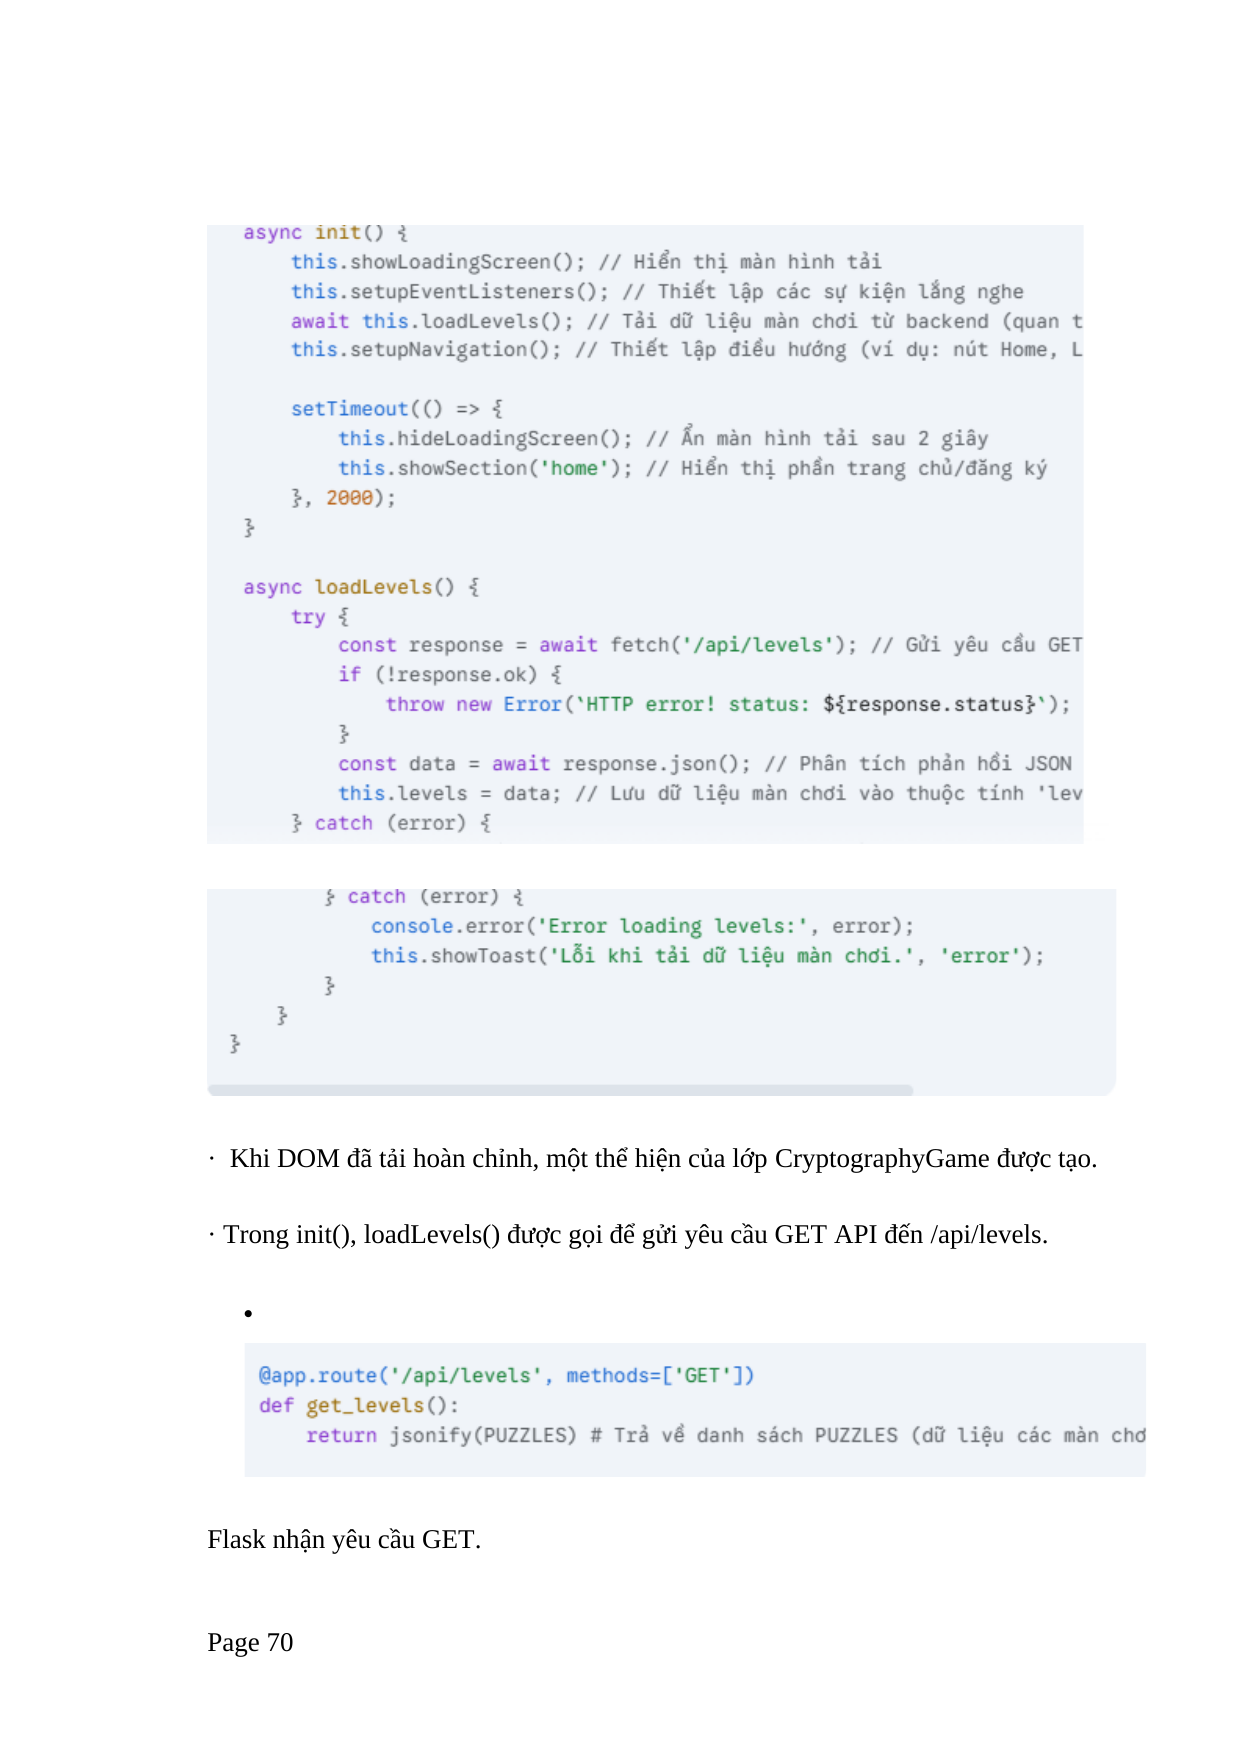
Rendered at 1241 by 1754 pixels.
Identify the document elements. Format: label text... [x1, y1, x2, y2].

picture [207, 889, 1117, 1096]
text · Khi DOM đã tải hoàn chỉnh, một thể hiện của lớp CryptographyGame được tạo. [207, 1142, 1122, 1173]
picture [207, 225, 1109, 844]
text Flask nhận yêu cầu GET. [207, 1523, 1122, 1554]
text · Trong init(), loadLevels() được gọi để gửi yêu cầu GET API đến /api/levels. [207, 1218, 1122, 1249]
picture [244, 1343, 1147, 1477]
